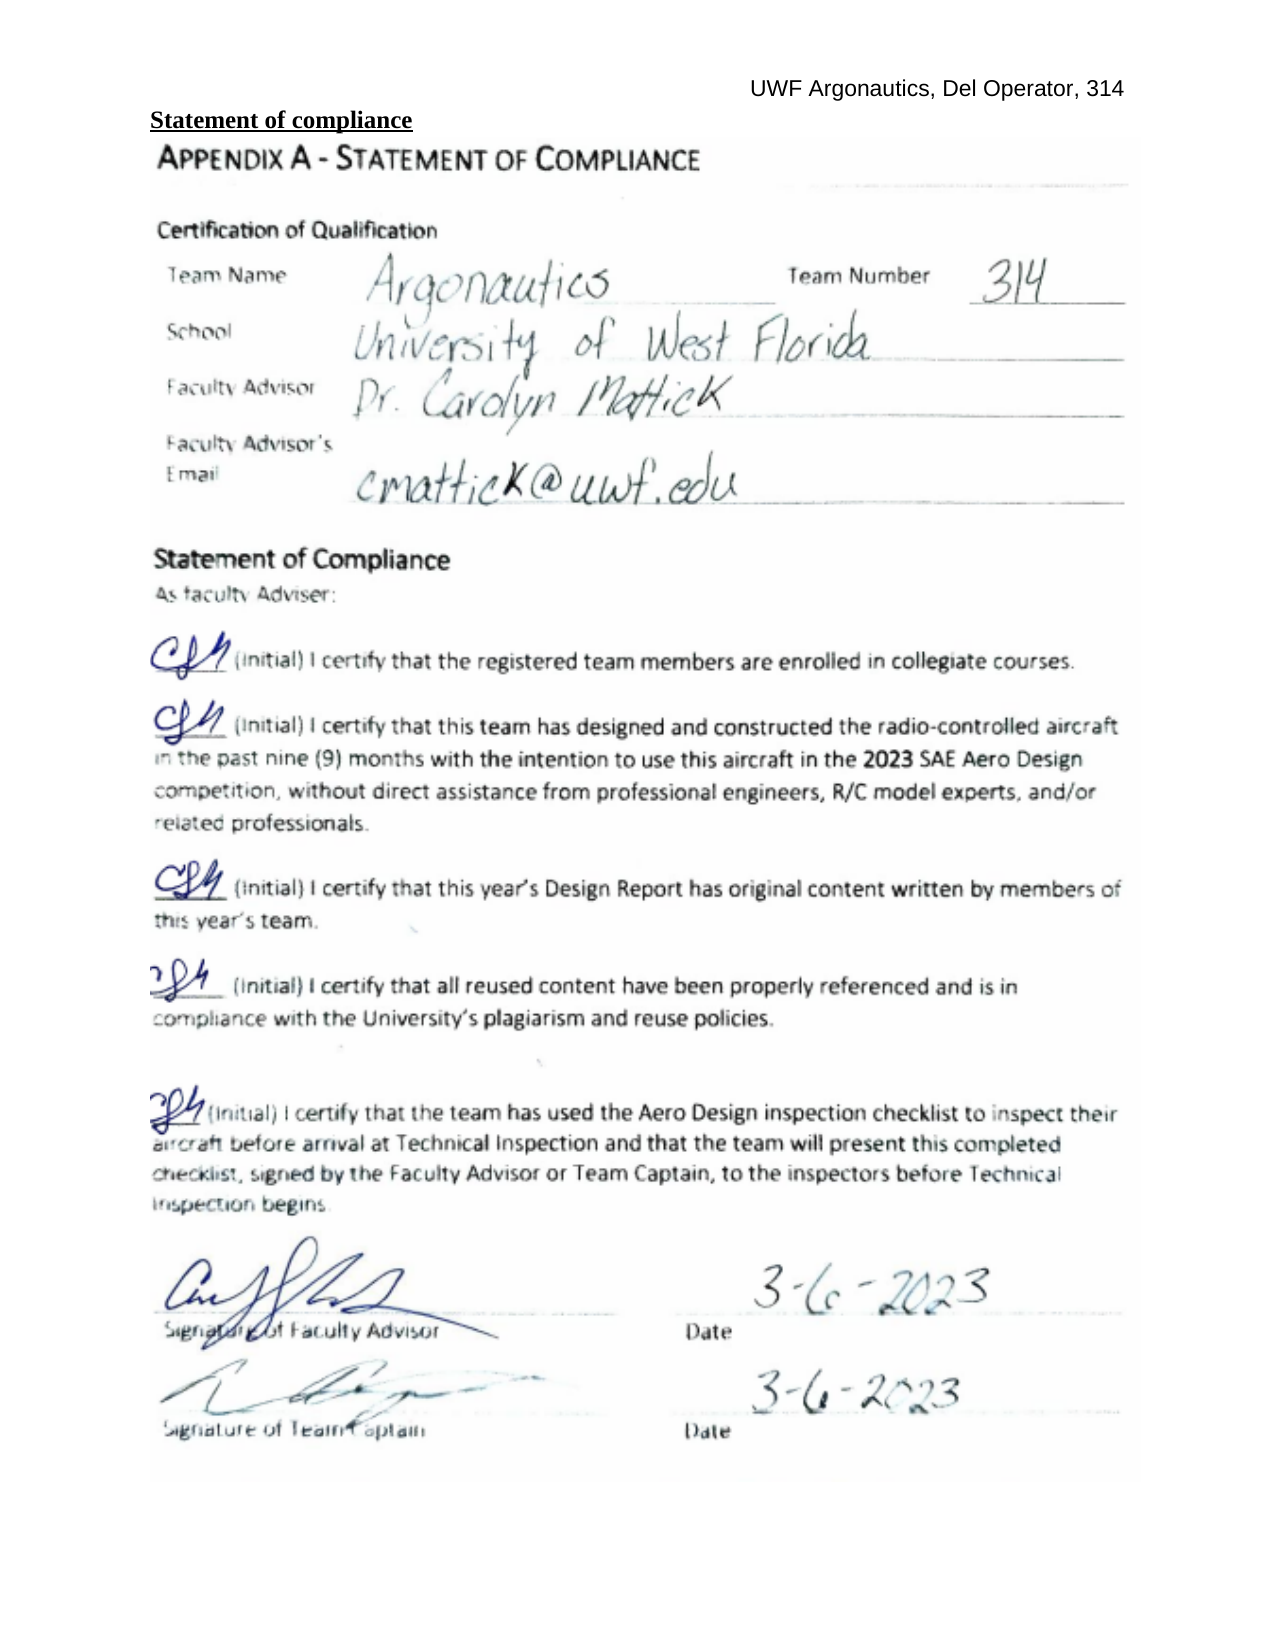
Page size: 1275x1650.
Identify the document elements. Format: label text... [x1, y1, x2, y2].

picture [150, 137, 1142, 1482]
